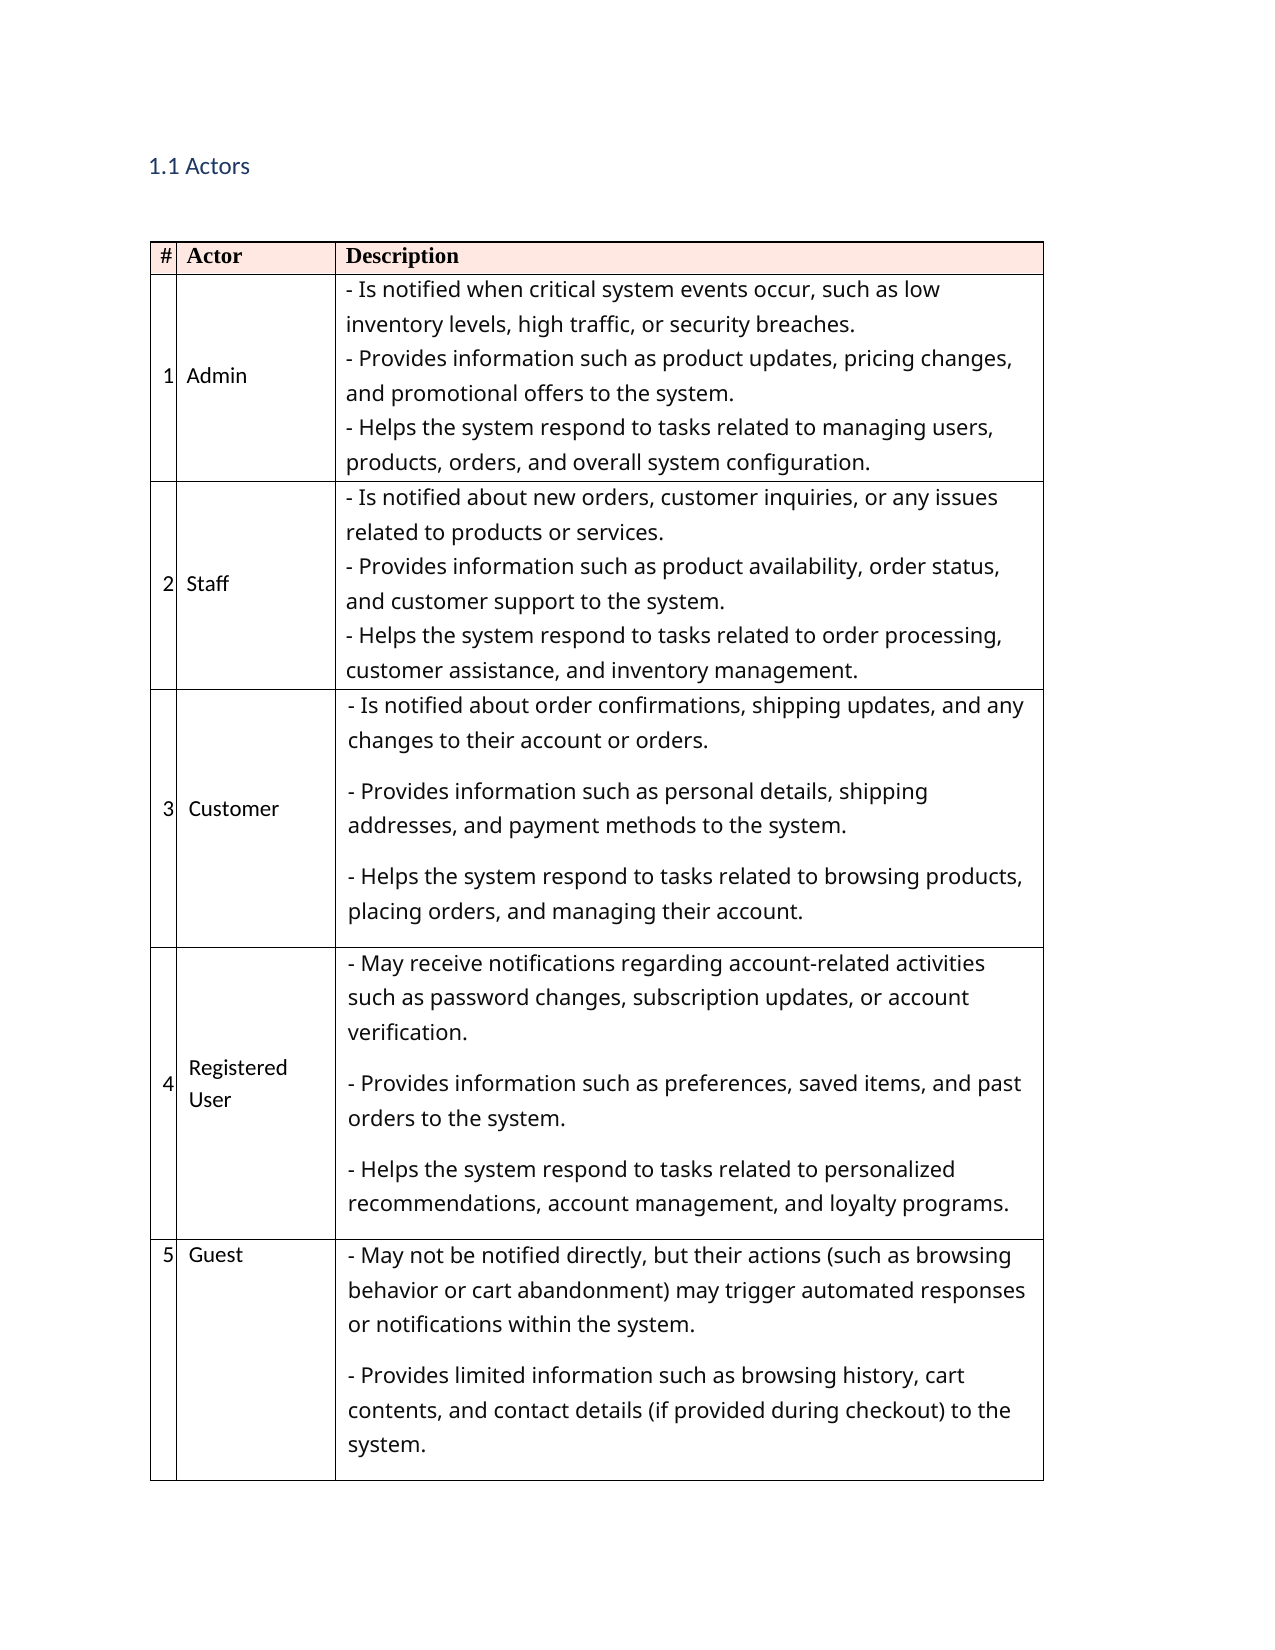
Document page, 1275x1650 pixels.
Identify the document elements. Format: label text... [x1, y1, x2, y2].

table_cell Guest [177, 1240, 335, 1480]
table_cell 4 [151, 948, 176, 1239]
table_cell - Is notified when critical system events occur, such as low inventory levels, high traffic, or security breaches. - Provides information such as product updates, pricing changes, and promotional offers to the system. - Helps the system respond to tasks related to managing users, products, orders, and overall system configuration. [336, 275, 1043, 481]
table_cell 2 [151, 482, 176, 689]
table_cell - May receive notifications regarding account-related activities such as password changes, subscription updates, or account verification. - Provides information such as preferences, saved items, and past orders to the system. - Helps the system respond to tasks related to personalized recommendations, account management, and loyalty programs. [336, 948, 1043, 1239]
table_cell Staff [177, 482, 335, 689]
table_header # [151, 243, 176, 273]
table_cell - Is notified about order confirmations, shipping updates, and any changes to their account or orders. - Provides information such as personal details, shipping addresses, and payment methods to the system. - Helps the system respond to tasks related to browsing products, placing orders, and managing their account. [336, 690, 1043, 947]
table_cell Admin [177, 275, 335, 481]
subtitle 1.1 Actors [148, 150, 1127, 181]
table_header Actor [177, 243, 335, 273]
table_header Description [336, 243, 1043, 273]
table_cell 3 [151, 690, 176, 947]
table_cell Registered User [177, 948, 335, 1239]
table_cell 1 [151, 275, 176, 481]
table_cell 5 [151, 1240, 176, 1480]
table_cell Customer [177, 690, 335, 947]
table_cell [336, 1240, 1043, 1480]
table_cell - Is notified about new orders, customer inquiries, or any issues related to products or services. - Provides information such as product availability, order status, and customer support to the system. - Helps the system respond to tasks related to order processing, customer assistance, and inventory management. [336, 482, 1043, 689]
